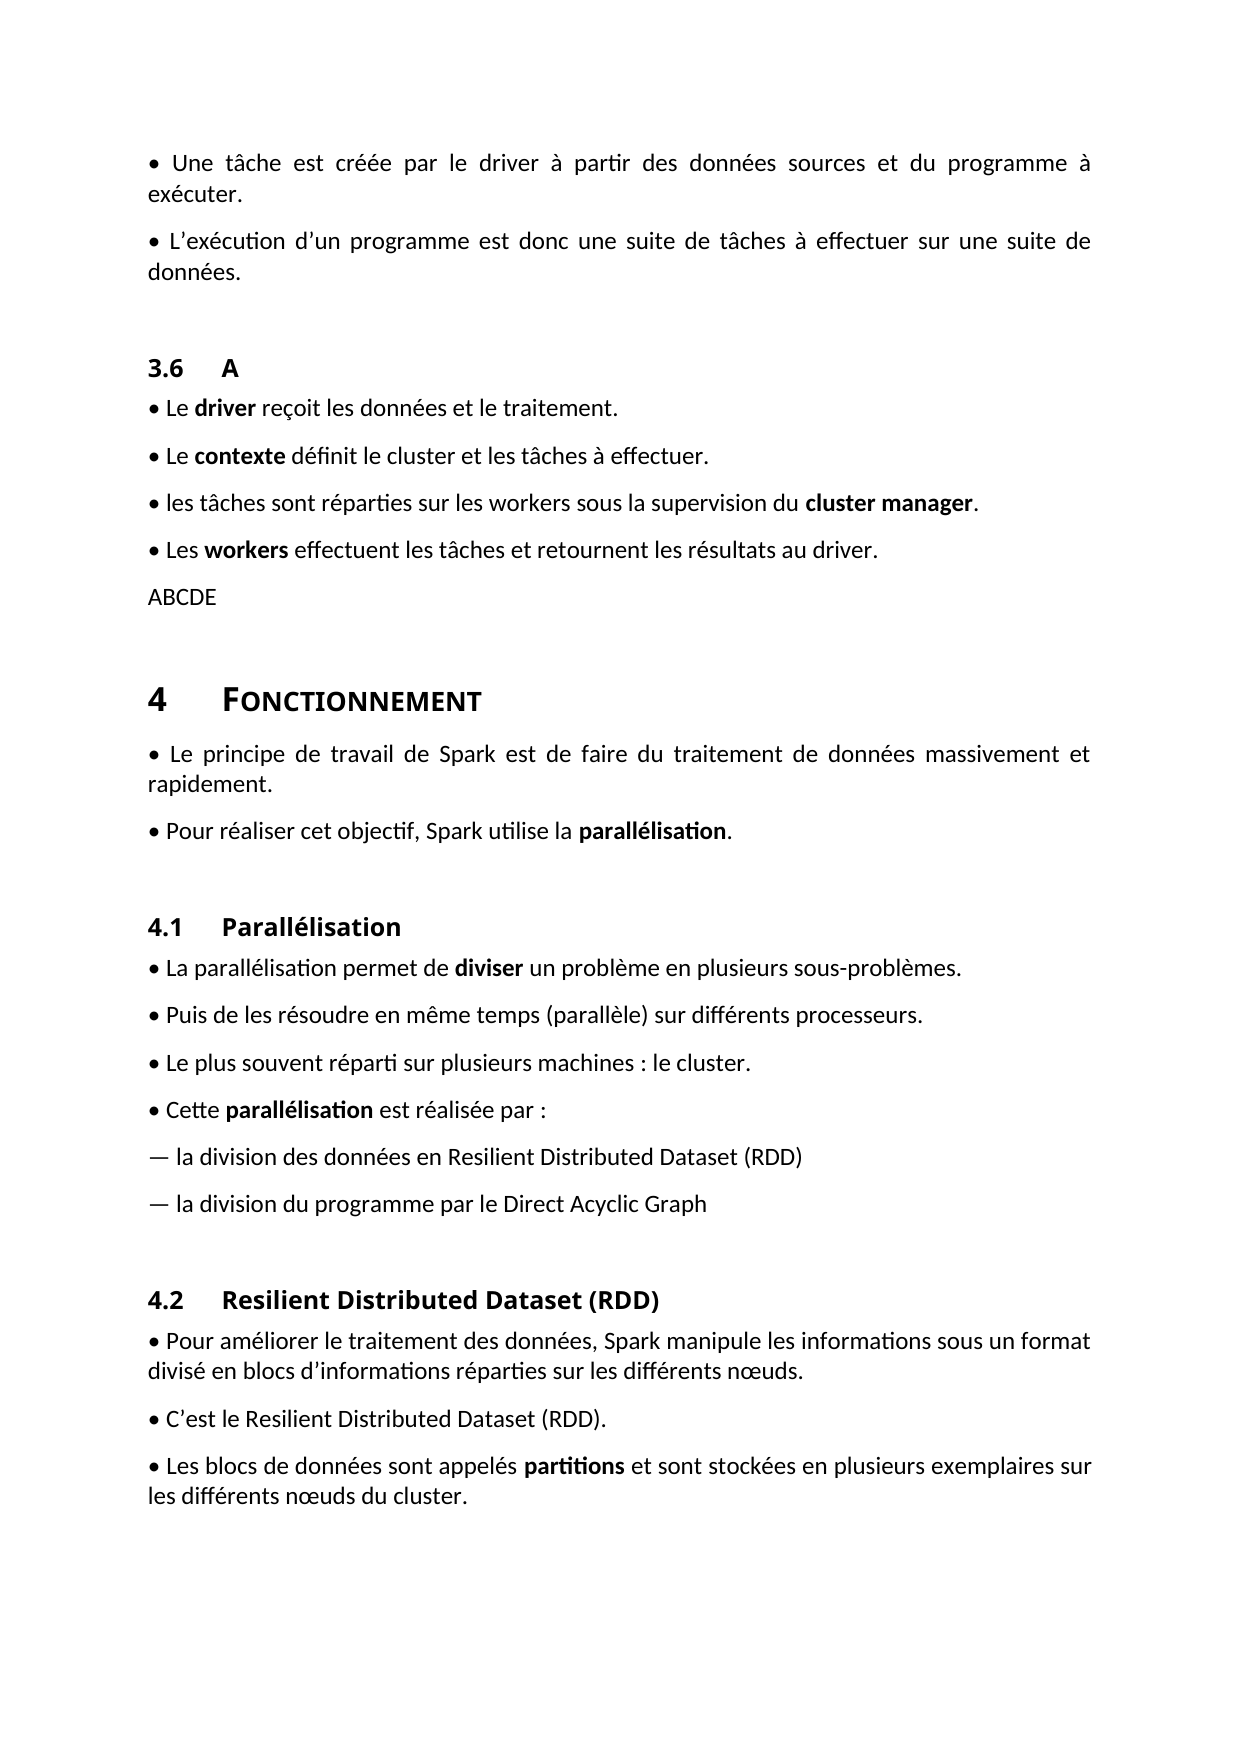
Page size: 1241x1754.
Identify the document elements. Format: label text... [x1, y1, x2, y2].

text • La parallélisation permet de diviser un problème en plusieurs sous-problèmes. [148, 952, 1093, 983]
text • Cette parallélisation est réalisée par : [148, 1094, 1093, 1124]
text • Pour améliorer le traitement des données, Spark manipule les informations sous un format divisé en blocs d’informations réparties sur les différents nœuds. [148, 1325, 1093, 1386]
text • Pour réaliser cet objectif, Spark utilise la parallélisation. [148, 816, 1093, 846]
text • Le driver reçoit les données et le traitement. [148, 393, 1093, 423]
subtitle Fonctionnement [148, 676, 1093, 721]
text • Puis de les résoudre en même temps (parallèle) sur différents processeurs. [148, 999, 1093, 1030]
text ABCDE [148, 581, 1093, 612]
subtitle Resilient Distributed Dataset (RDD) [148, 1283, 1093, 1317]
subtitle Parallélisation [148, 910, 1093, 944]
text • C’est le Resilient Distributed Dataset (RDD). [148, 1403, 1093, 1433]
text • Les workers effectuent les tâches et retournent les résultats au driver. [148, 534, 1093, 565]
text — la division du programme par le Direct Acyclic Graph [148, 1188, 1093, 1219]
subtitle A [148, 350, 1093, 384]
text — la division des données en Resilient Distributed Dataset (RDD) [148, 1141, 1093, 1172]
text • Le plus souvent réparti sur plusieurs machines : le cluster. [148, 1047, 1093, 1077]
text • les tâches sont réparties sur les workers sous la supervision du cluster manager. [148, 487, 1093, 517]
text • L’exécution d’un programme est donc une suite de tâches à effectuer sur une suite de données. [148, 225, 1093, 286]
text • Le principe de travail de Spark est de faire du traitement de données massivement et rapidement. [148, 738, 1093, 799]
text • Une tâche est créée par le driver à partir des données sources et du programme à exécuter. [148, 148, 1093, 209]
text • Le contexte définit le cluster et les tâches à effectuer. [148, 440, 1093, 470]
text • Les blocs de données sont appelés partitions et sont stockées en plusieurs exemplaires sur les différents nœuds du cluster. [148, 1450, 1093, 1511]
